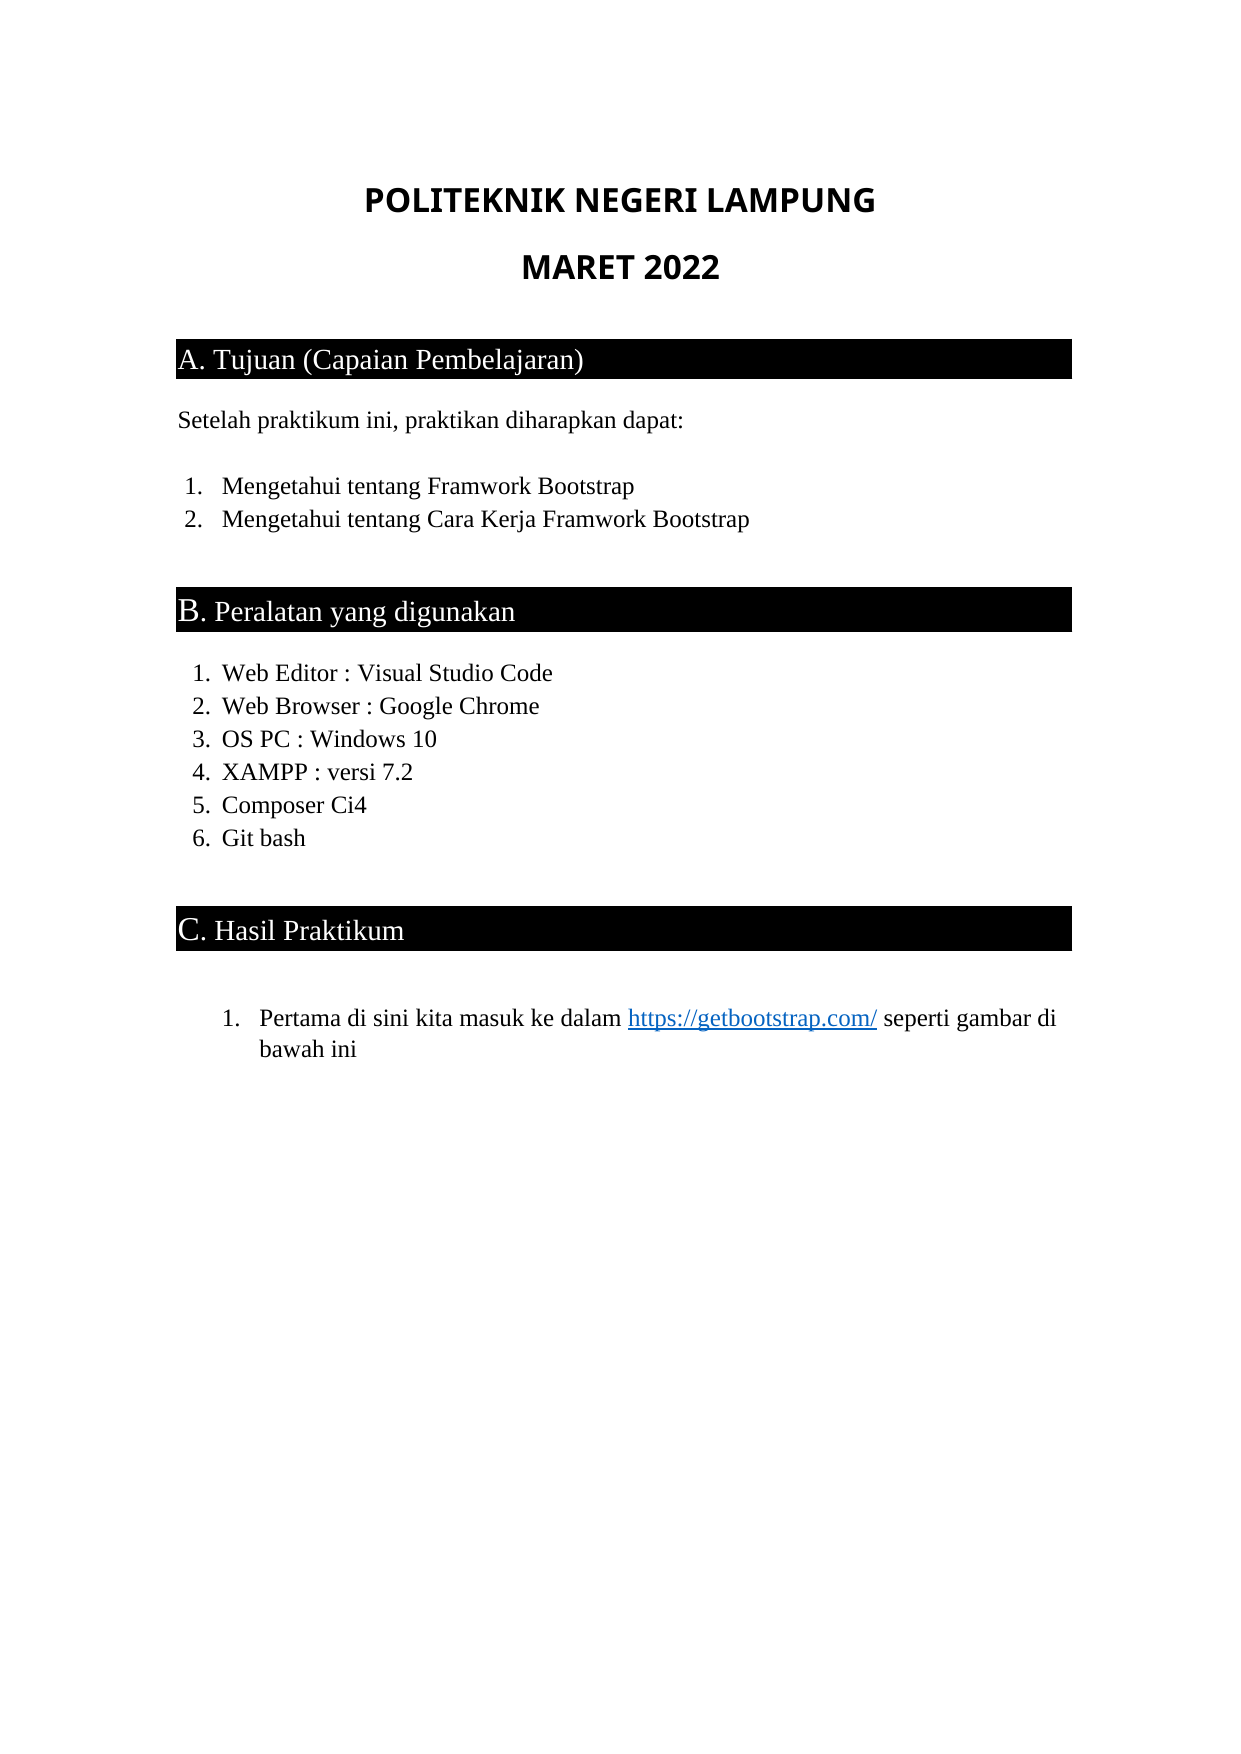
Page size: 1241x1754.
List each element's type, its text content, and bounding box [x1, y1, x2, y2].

list Git bash [192, 823, 1063, 852]
text POLITEKNIK NEGERI LAMPUNG [177, 177, 1063, 223]
list OS PC : Windows 10 [192, 724, 1063, 753]
list Composer Ci4 [192, 790, 1063, 819]
list Mengetahui tentang Cara Kerja Framwork Bootstrap [184, 504, 1063, 533]
text Setelah praktikum ini, praktikan diharapkan dapat: [177, 405, 1063, 434]
text B. Peralatan yang digunakan [177, 588, 1071, 631]
list Web Browser : Google Chrome [192, 691, 1063, 720]
list Mengetahui tentang Framwork Bootstrap [184, 471, 1063, 500]
text C. Hasil Praktikum [177, 907, 1071, 950]
text MARET 2022 [177, 243, 1063, 289]
list XAMPP : versi 7.2 [192, 757, 1063, 786]
list Pertama di sini kita masuk ke dalam https://getbootstrap.com/ seperti gambar di bawah ini [222, 1003, 1063, 1063]
list Web Editor : Visual Studio Code [192, 658, 1063, 687]
text A. Tujuan (Capaian Pembelajaran) [177, 340, 1071, 378]
